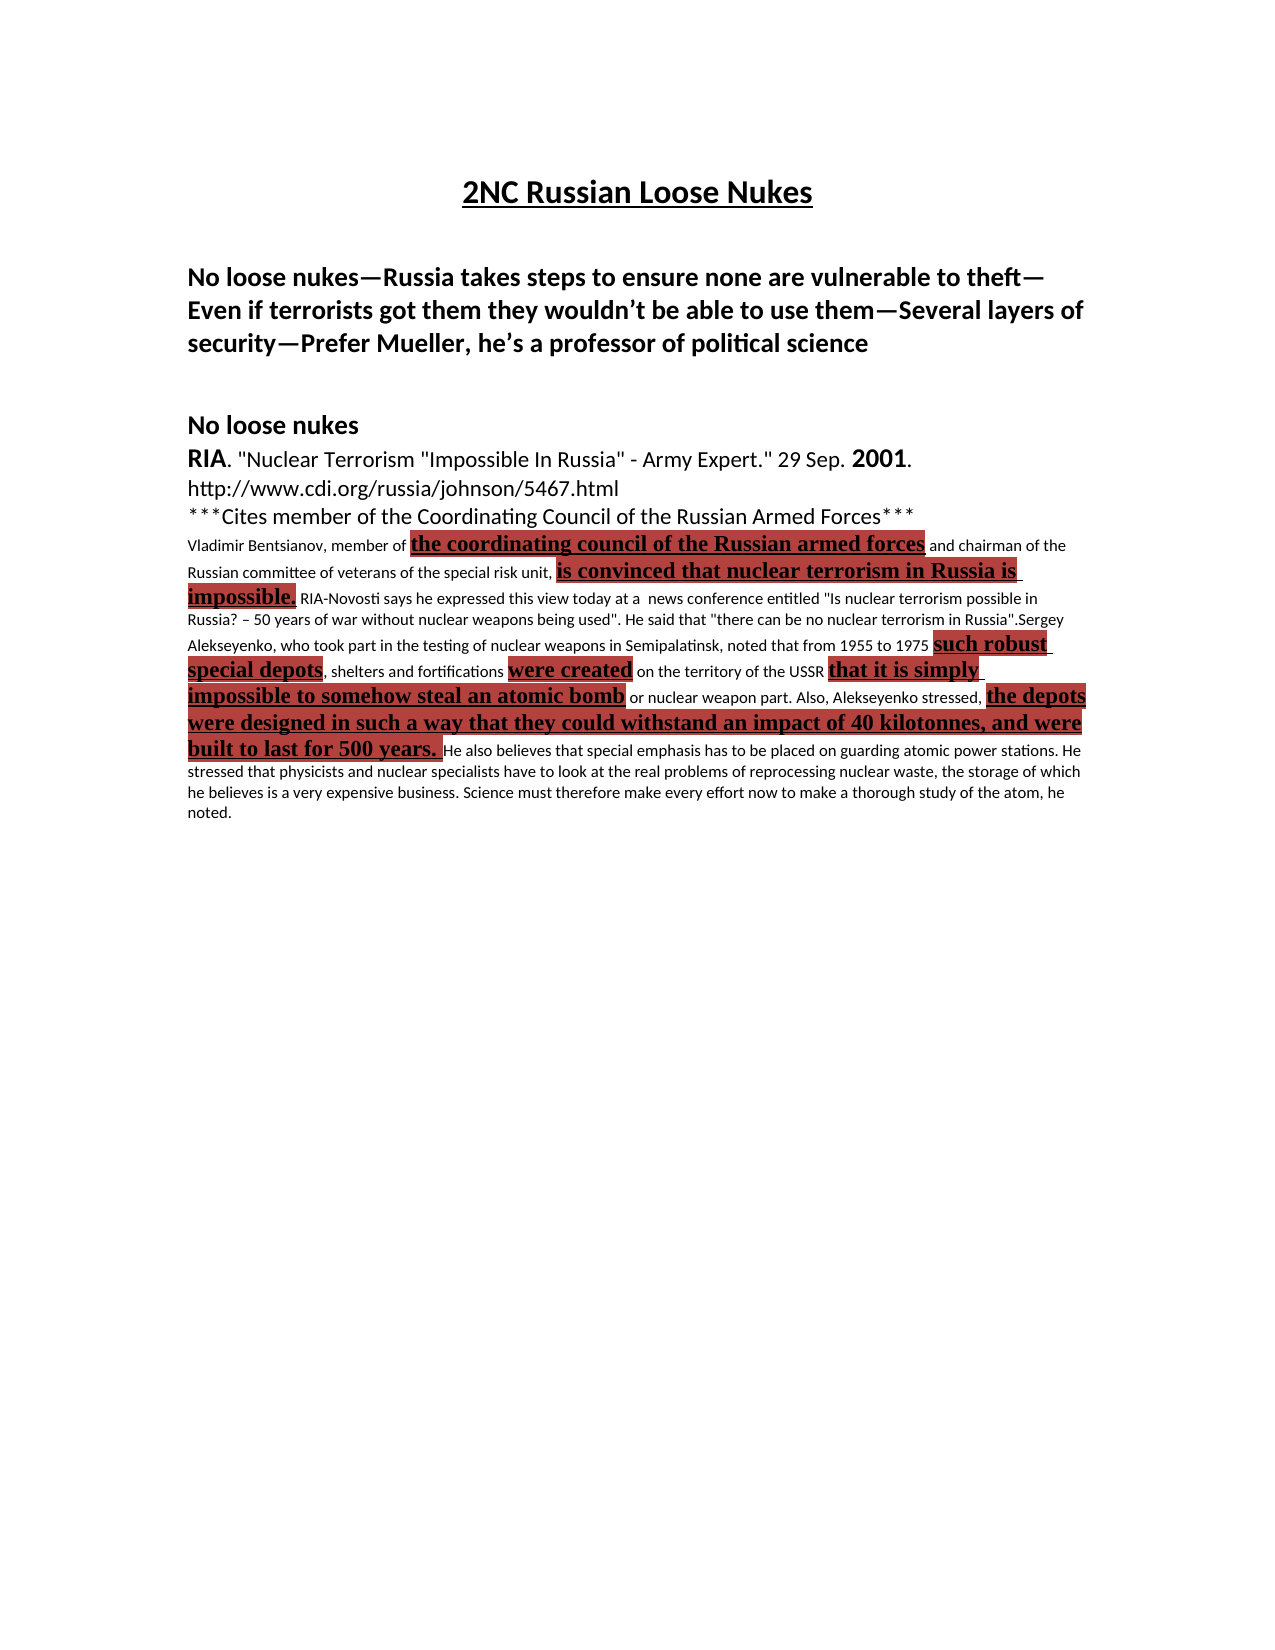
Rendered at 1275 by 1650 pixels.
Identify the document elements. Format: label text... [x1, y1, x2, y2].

subtitle No loose nukes [187, 408, 1087, 441]
subtitle No loose nukes—Russia takes steps to ensure none are vulnerable to theft—Even if terrorists got them they wouldn’t be able to use them—Several layers of security—Prefer Mueller, he’s a professor of political science [187, 260, 1087, 359]
text RIA. "Nuclear Terrorism "Impossible In Russia" - Army Expert." 29 Sep. 2001. http://www.cdi.org/russia/johnson/5467.html [187, 441, 1087, 502]
subtitle 2NC Russian Loose Nukes [187, 171, 1087, 212]
text ***Cites member of the Coordinating Council of the Russian Armed Forces*** [187, 502, 1087, 530]
text Vladimir Bentsianov, member of the coordinating council of the Russian armed forces and chairman of the Russian committee of veterans of the special risk unit, is convinced that nuclear terrorism in Russia is impossible. RIA-Novosti says he expressed this view today at a news conference entitled "Is nuclear terrorism possible in Russia? – 50 years of war without nuclear weapons being used". He said that "there can be no nuclear terrorism in Russia".Sergey Alekseyenko, who took part in the testing of nuclear weapons in Semipalatinsk, noted that from 1955 to 1975 such robust special depots, shelters and fortifications were created on the territory of the USSR that it is simply impossible to somehow steal an atomic bomb or nuclear weapon part. Also, Alekseyenko stressed, the depots were designed in such a way that they could withstand an impact of 40 kilotonnes, and were built to last for 500 years. He also believes that special emphasis has to be placed on guarding atomic power stations. He stressed that physicists and nuclear specialists have to look at the real problems of reprocessing nuclear waste, the storage of which he believes is a very expensive business. Science must therefore make every effort now to make a thorough study of the atom, he noted. [187, 530, 1087, 822]
